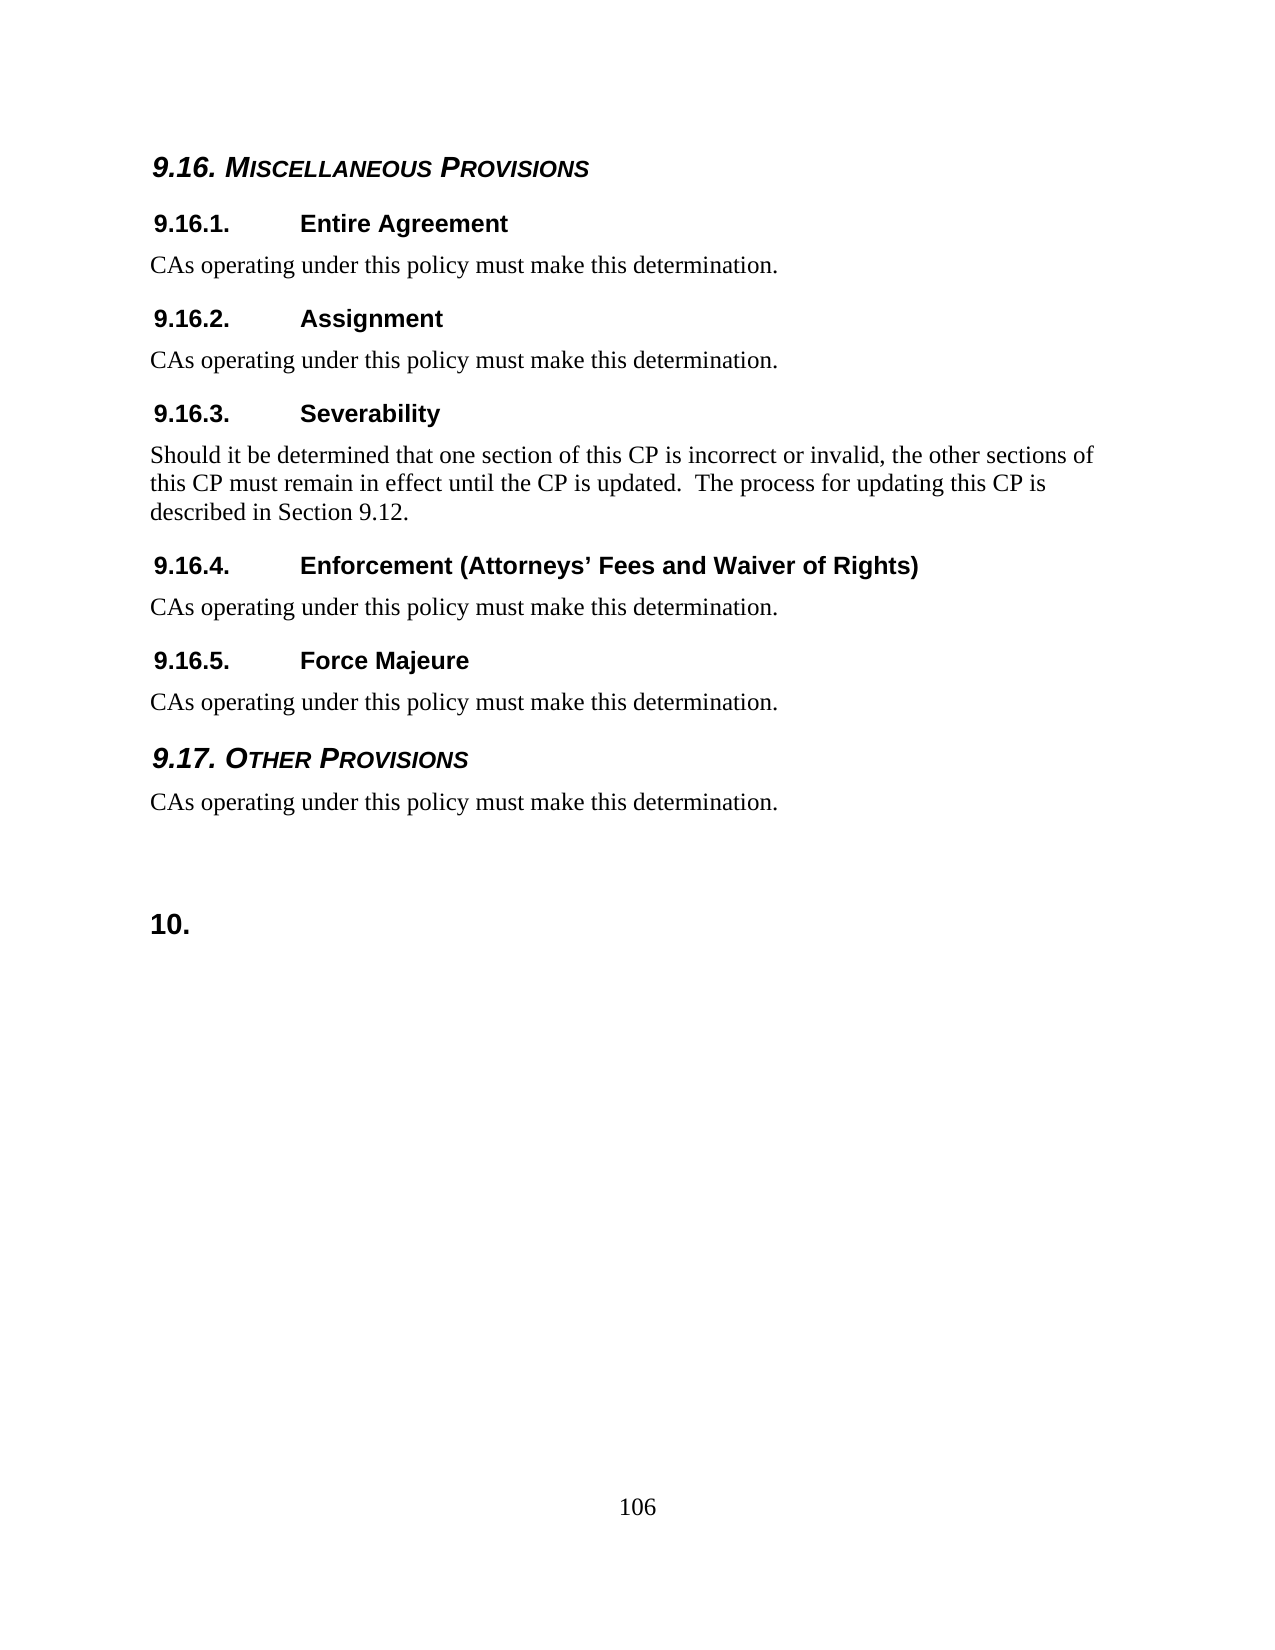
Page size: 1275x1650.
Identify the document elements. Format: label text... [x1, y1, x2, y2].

subtitle Assignment [154, 303, 1125, 332]
text Should it be determined that one section of this CP is incorrect or invalid, the other sections of this CP must remain in effect until the CP is updated. The process for updating this CP is described in Section 9.12. [150, 440, 1125, 526]
subtitle Severability [154, 398, 1125, 427]
text CAs operating under this policy must make this determination. [150, 250, 1125, 278]
text CAs operating under this policy must make this determination. [150, 787, 1125, 816]
text CAs operating under this policy must make this determination. [150, 687, 1125, 716]
subtitle Force Majeure [154, 646, 1125, 675]
subtitle Other Provisions [152, 741, 1125, 774]
subtitle Entire Agreement [154, 208, 1125, 237]
subtitle Miscellaneous Provisions [152, 150, 1125, 183]
subtitle Enforcement (Attorneys’ Fees and Waiver of Rights) [154, 551, 1125, 580]
text CAs operating under this policy must make this determination. [150, 592, 1125, 621]
text CAs operating under this policy must make this determination. [150, 345, 1125, 373]
